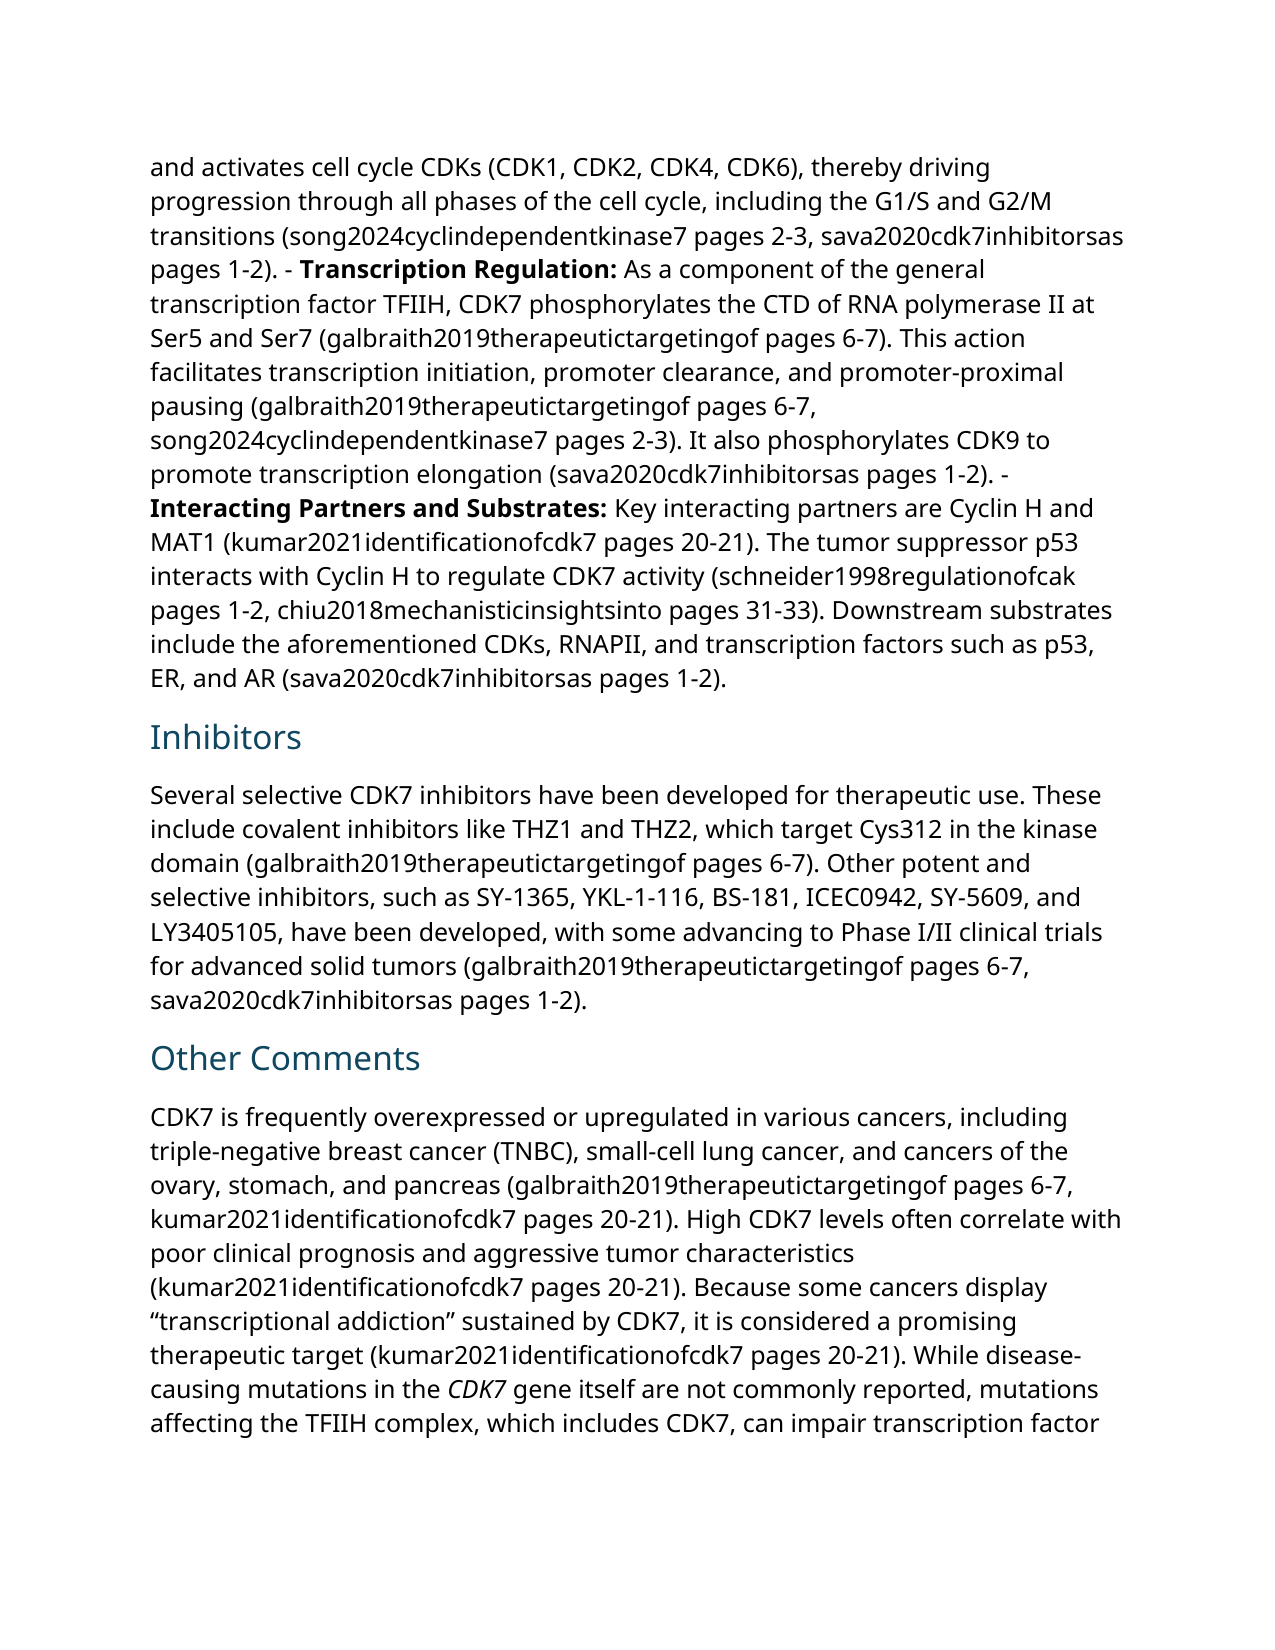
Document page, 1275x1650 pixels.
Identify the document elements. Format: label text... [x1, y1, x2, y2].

text Several selective CDK7 inhibitors have been developed for therapeutic use. These include covalent inhibitors like THZ1 and THZ2, which target Cys312 in the kinase domain (galbraith2019therapeutictargetingof pages 6-7). Other potent and selective inhibitors, such as SY-1365, YKL-1-116, BS-181, ICEC0942, SY-5609, and LY3405105, have been developed, with some advancing to Phase I/II clinical trials for advanced solid tumors (galbraith2019therapeutictargetingof pages 6-7, sava2020cdk7inhibitorsas pages 1-2). [150, 778, 1125, 1016]
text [150, 1099, 1125, 1440]
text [150, 150, 1125, 695]
subtitle Inhibitors [150, 714, 1125, 759]
subtitle Other Comments [150, 1035, 1125, 1081]
